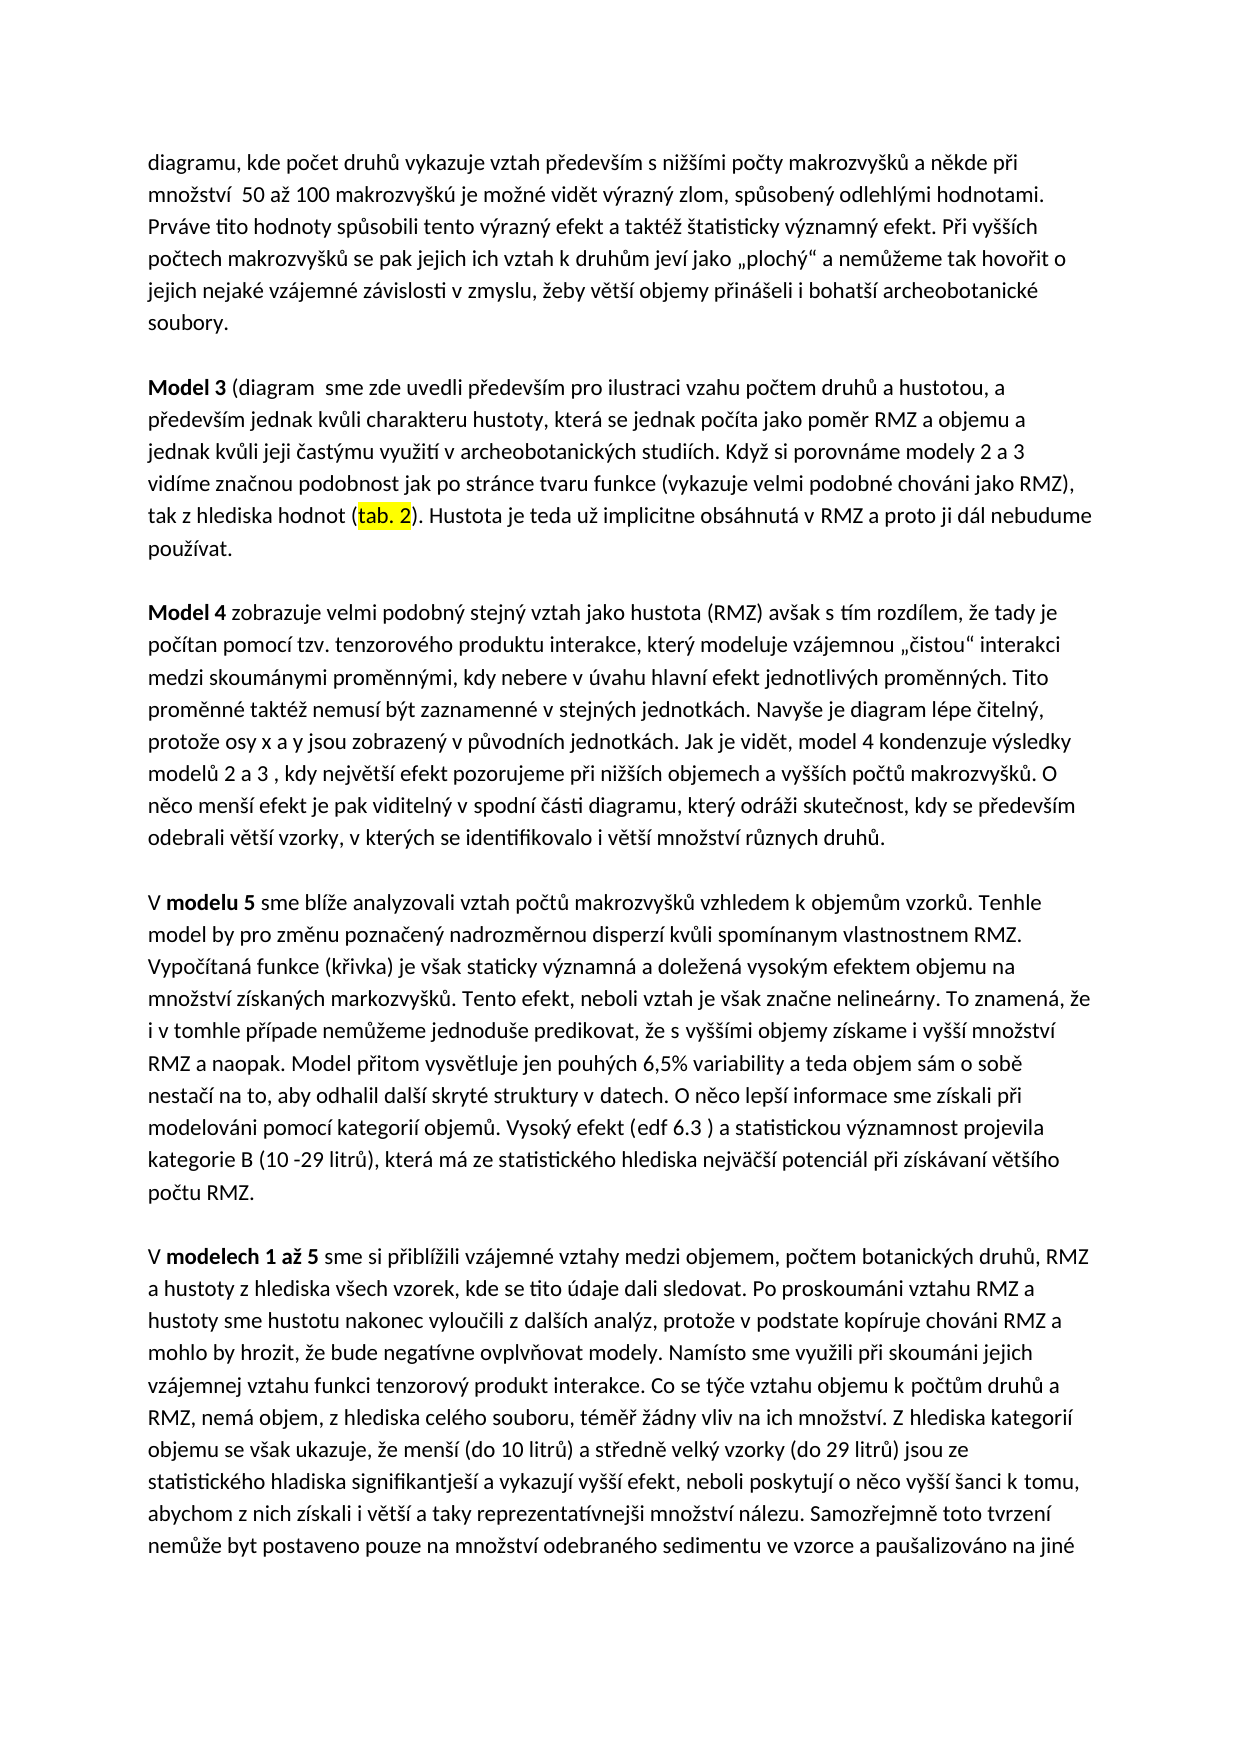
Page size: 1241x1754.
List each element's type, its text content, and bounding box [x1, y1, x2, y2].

text Model 3 (diagram sme zde uvedli především pro ilustraci vzahu počtem druhů a hustotou, a především jednak kvůli charakteru hustoty, která se jednak počíta jako poměr RMZ a objemu a jednak kvůli jeji častýmu využití v archeobotanických studiích. Když si porovnáme modely 2 a 3 vidíme značnou podobnost jak po stránce tvaru funkce (vykazuje velmi podobné chováni jako RMZ), tak z hlediska hodnot (tab. 2). Hustota je teda už implicitne obsáhnutá v RMZ a proto ji dál nebudume používat. [148, 373, 1093, 562]
text V modelu 5 sme blíže analyzovali vztah počtů makrozvyšků vzhledem k objemům vzorků. Tenhle model by pro změnu poznačený nadrozměrnou disperzí kvůli spomínanym vlastnostnem RMZ. Vypočítaná funkce (křivka) je však staticky významná a doležená vysokým efektem objemu na množství získaných markozvyšků. Tento efekt, neboli vztah je však značne nelineárny. To znamená, že i v tomhle případe nemůžeme jednoduše predikovat, že s vyššími objemy získame i vyšší množství RMZ a naopak. Model přitom vysvětluje jen pouhých 6,5% variability a teda objem sám o sobě nestačí na to, aby odhalil další skryté struktury v datech. O něco lepší informace sme získali při modelováni pomocí kategorií objemů. Vysoký efekt (edf 6.3 ) a statistickou významnost projevila kategorie B (10 -29 litrů), která má ze statistického hlediska nejväčší potenciál při získávaní většího počtu RMZ. [148, 888, 1093, 1206]
text Model 4 zobrazuje velmi podobný stejný vztah jako hustota (RMZ) avšak s tím rozdílem, že tady je počítan pomocí tzv. tenzorového produktu interakce, který modeluje vzájemnou „čistou“ interakci medzi skoumánymi proměnnými, kdy nebere v úvahu hlavní efekt jednotlivých proměnných. Tito proměnné taktéž nemusí být zaznamenné v stejných jednotkách. Navyše je diagram lépe čitelný, protože osy x a y jsou zobrazený v původních jednotkách. Jak je vidět, model 4 kondenzuje výsledky modelů 2 a 3 , kdy největší efekt pozorujeme při nižších objemech a vyšších počtů makrozvyšků. O něco menší efekt je pak viditelný v spodní části diagramu, který odráži skutečnost, kdy se především odebrali větší vzorky, v kterých se identifikovalo i větší množství různych druhů. [148, 598, 1093, 852]
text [148, 148, 1093, 337]
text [148, 1242, 1093, 1560]
